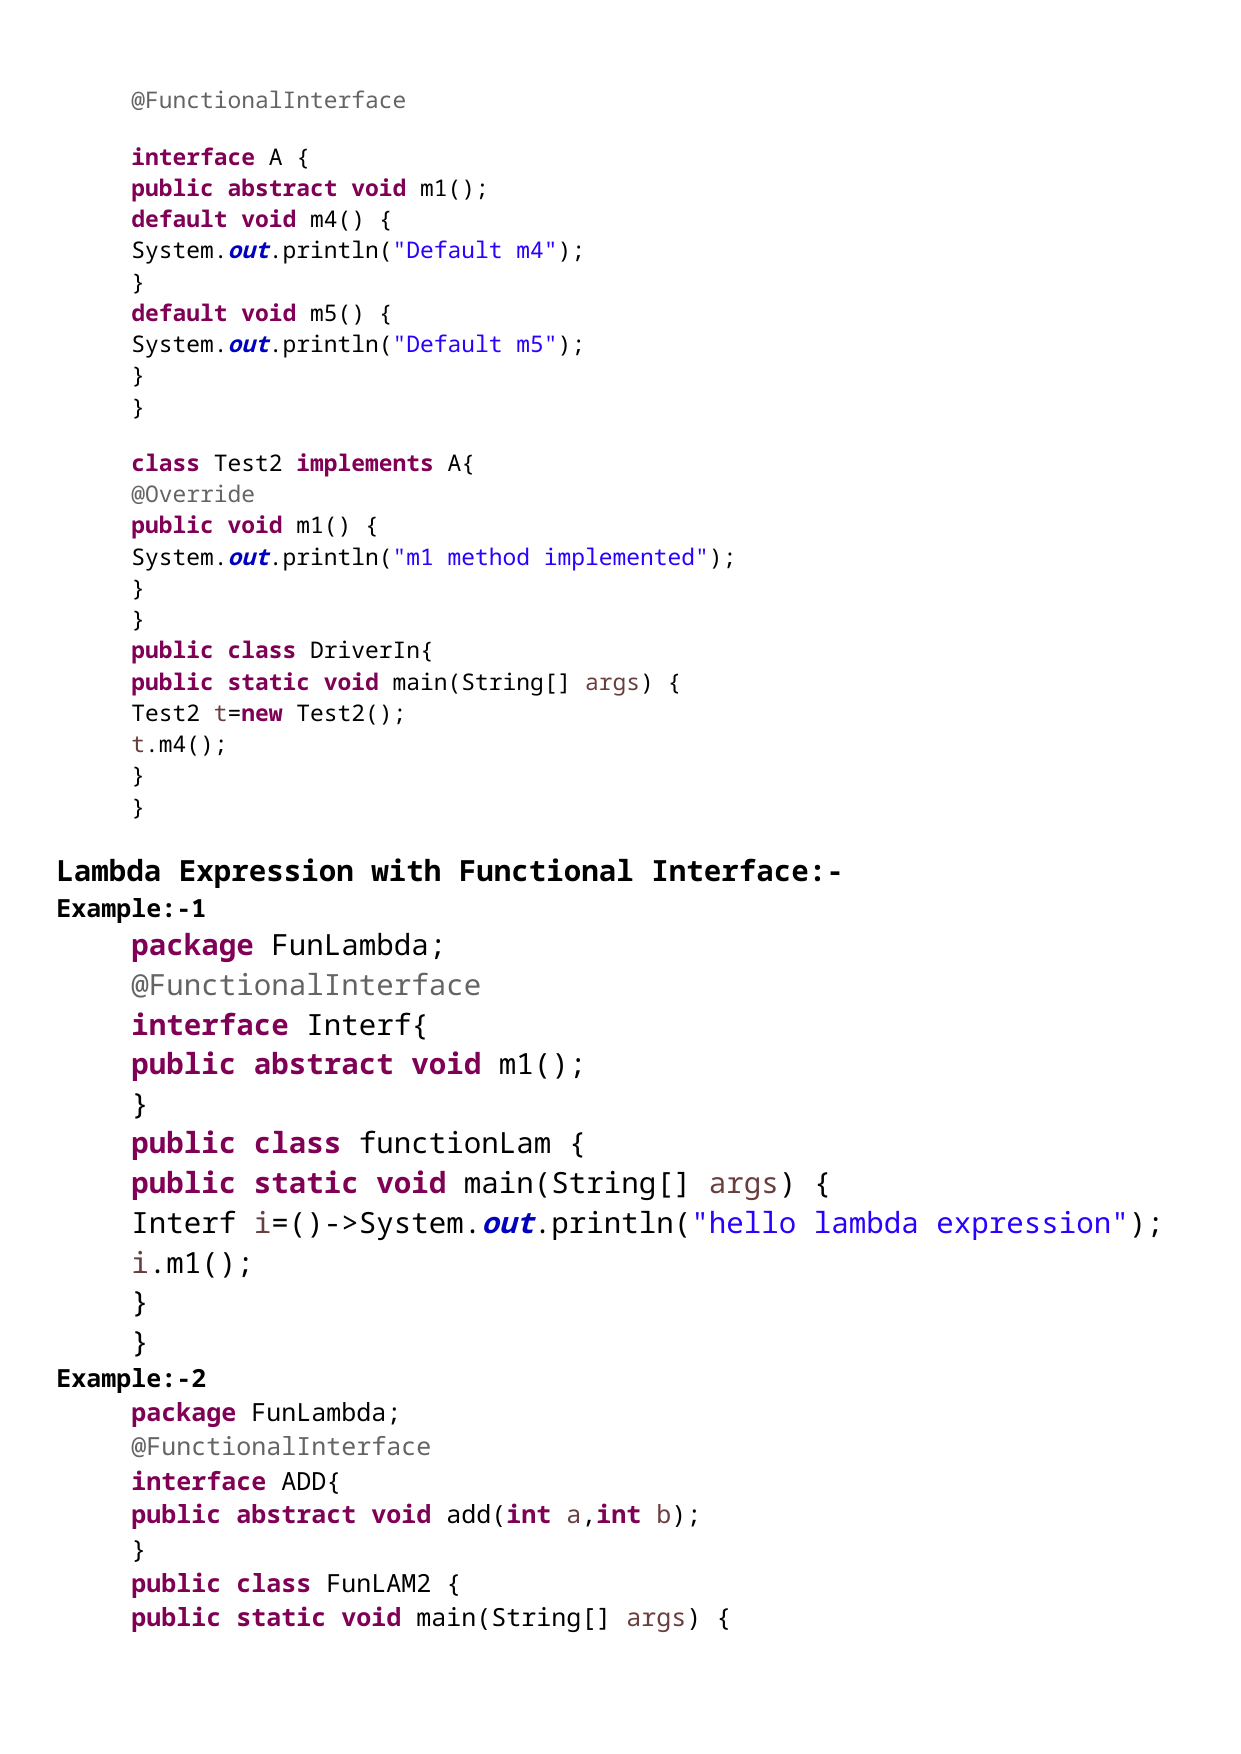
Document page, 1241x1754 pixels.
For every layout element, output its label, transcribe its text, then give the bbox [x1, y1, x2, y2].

text package FunLambda; [131, 1395, 1237, 1429]
text @Override [131, 478, 1237, 509]
text t.m4(); [131, 728, 1237, 759]
text public abstract void add(int a,int b); [131, 1497, 1237, 1531]
text package FunLambda; [131, 924, 1237, 964]
text public class DriverIn{ [131, 634, 1237, 666]
text System.out.println("Default m5"); [131, 328, 1237, 359]
text Test2 t=new Test2(); [131, 697, 1237, 728]
text public abstract void m1(); [131, 1043, 1237, 1083]
text @FunctionalInterface [131, 964, 1237, 1004]
text class Test2 implements A{ [131, 447, 1237, 478]
text } [131, 572, 1237, 603]
text interface Interf{ [131, 1004, 1237, 1043]
text public class functionLam { [131, 1123, 1237, 1162]
text } [131, 1083, 1237, 1123]
text default void m4() { [131, 203, 1237, 234]
text public abstract void m1(); [131, 172, 1237, 203]
text } [131, 791, 1237, 822]
text @FunctionalInterface [131, 84, 1237, 116]
text } [131, 266, 1237, 297]
text @FunctionalInterface [131, 1429, 1237, 1463]
text public class FunLAM2 { [131, 1565, 1237, 1599]
text default void m5() { [131, 297, 1237, 328]
text } [131, 1282, 1237, 1321]
text Example:-1 [56, 890, 1237, 924]
text } [131, 1321, 1237, 1361]
text Interf i=()->System.out.println("hello lambda expression"); [131, 1202, 1237, 1242]
text interface A { [131, 141, 1237, 172]
text } [131, 759, 1237, 791]
text Lambda Expression with Functional Interface:- [56, 851, 1237, 890]
text } [131, 1531, 1237, 1565]
text i.m1(); [131, 1242, 1237, 1282]
text public static void main(String[] args) { [131, 1599, 1237, 1633]
text System.out.println("Default m4"); [131, 234, 1237, 266]
text interface ADD{ [131, 1463, 1237, 1497]
text public static void main(String[] args) { [131, 1162, 1237, 1202]
text } [131, 391, 1237, 422]
text Example:-2 [56, 1361, 1237, 1395]
text public static void main(String[] args) { [131, 666, 1237, 697]
text public void m1() { [131, 509, 1237, 541]
text System.out.println("m1 method implemented"); [131, 541, 1237, 572]
text } [131, 603, 1237, 634]
text } [131, 359, 1237, 391]
